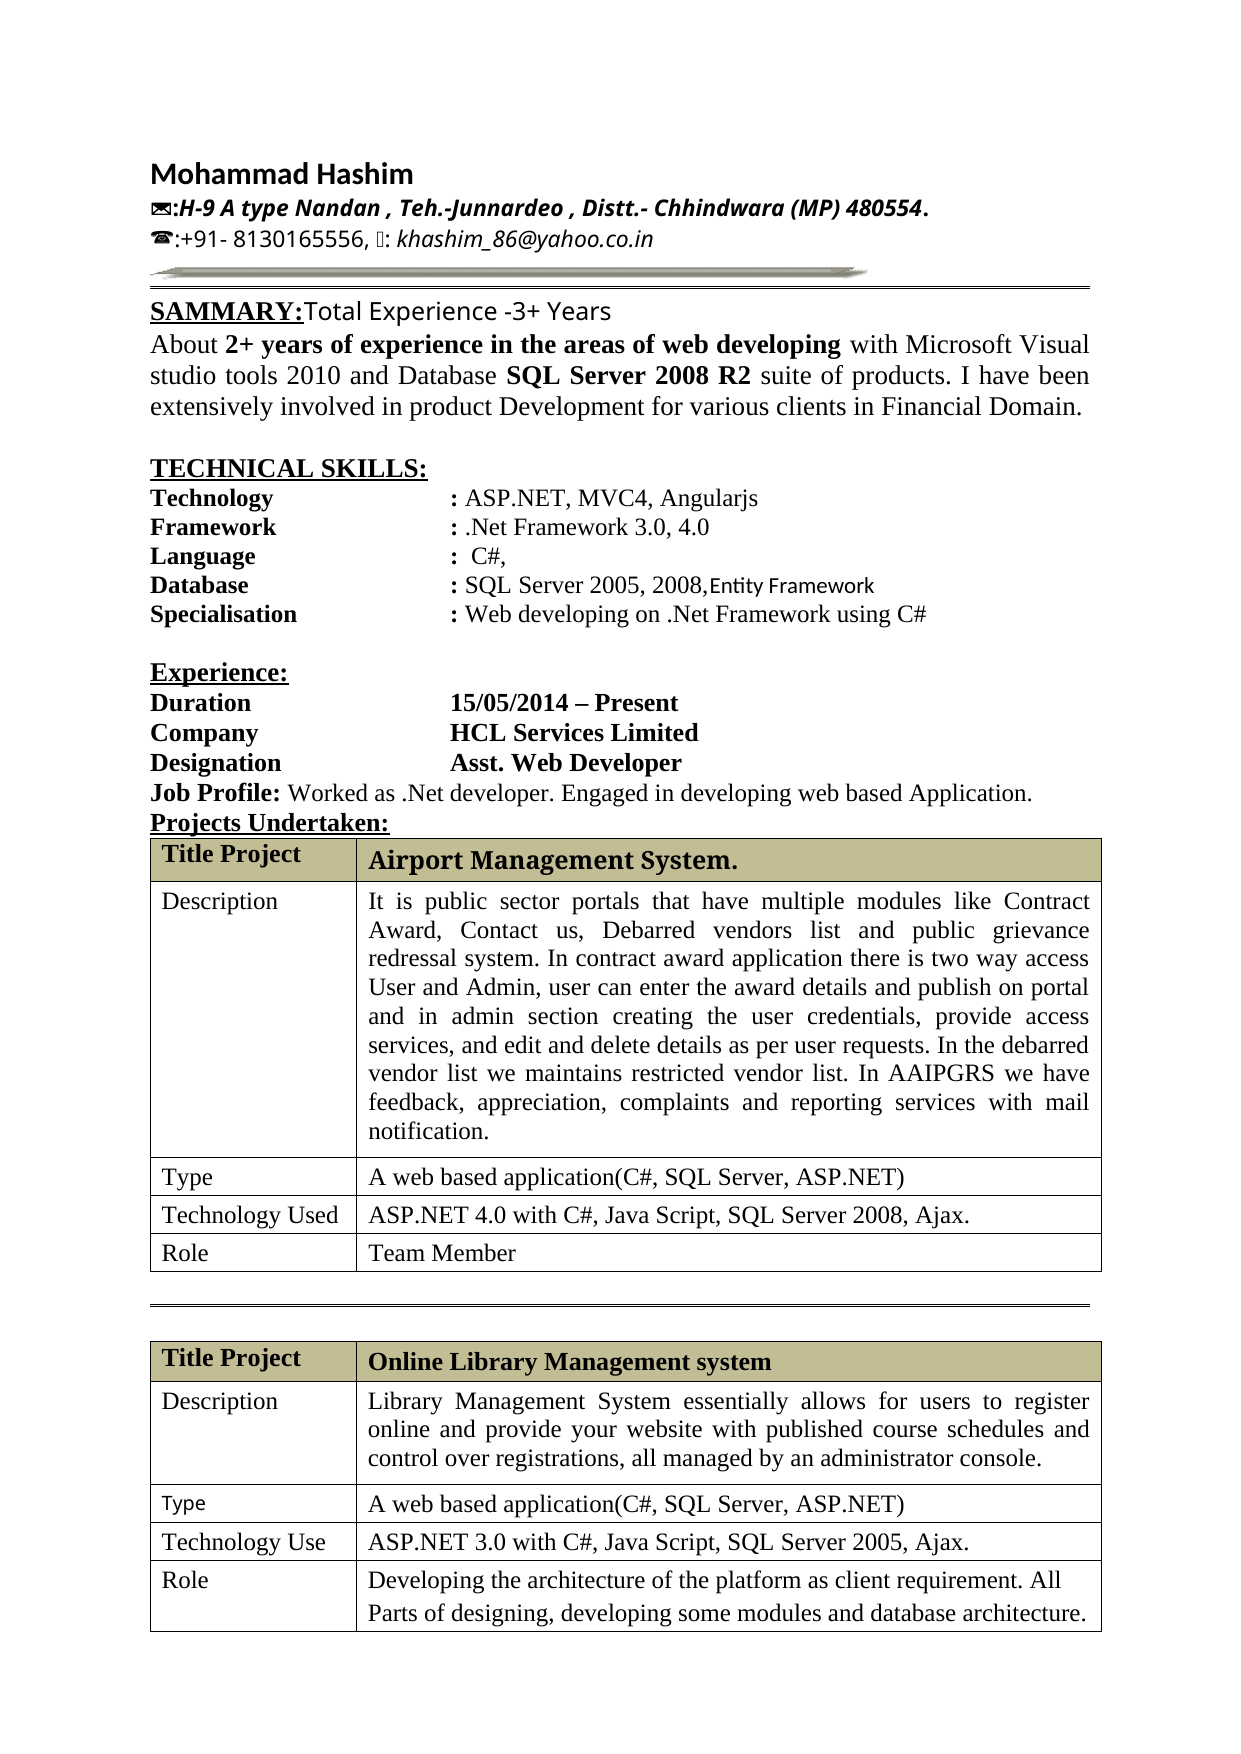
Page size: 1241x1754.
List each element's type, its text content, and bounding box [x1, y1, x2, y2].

text Duration 15/05/2014 – Present [150, 687, 1090, 717]
subtitle :H-9 A type Nandan , Teh.-Junnardeo , Distt.- Chhindwara (MP) 480554. [150, 192, 1090, 223]
table_header Online Library Management system [357, 1342, 1101, 1381]
picture [150, 258, 869, 280]
table_cell Library Management System essentially allows for users to register online and provide your website with published course schedules and control over registrations, all managed by an administrator console. [357, 1382, 1101, 1484]
subtitle :+91- 8130165556, : khashim_86@yahoo.co.in [150, 223, 1090, 254]
table_cell It is public sector portals that have multiple modules like Contract Award, Contact us, Debarred vendors list and public grievance redressal system. In contract award application there is two way access User and Admin, user can enter the award details and publish on portal and in admin section creating the user credentials, provide access services, and edit and delete details as per user requests. In the debarred vendor list we maintains restricted vendor list. In AAIPGRS we have feedback, appreciation, complaints and reporting services with mail notification. [357, 882, 1101, 1157]
text Designation Asst. Web Developer [150, 747, 1090, 777]
table_cell Technology Used [151, 1196, 356, 1233]
table_cell A web based application(C#, SQL Server, ASP.NET) [357, 1158, 1101, 1195]
table_cell Description [151, 882, 356, 1157]
text Specialisation : Web developing on .Net Framework using C# [150, 599, 1090, 627]
text Experience: [150, 656, 1090, 687]
text Database : SQL Server 2005, 2008, Entity Framework [150, 570, 1090, 599]
text Job Profile: Worked as .Net developer. Engaged in developing web based Application. [150, 777, 1090, 807]
table_cell Developing the architecture of the platform as client requirement. All Parts of designing, developing some modules and database architecture. [357, 1561, 1101, 1631]
table_cell Team Member [357, 1234, 1101, 1271]
text Company HCL Services Limited [150, 717, 1090, 747]
table_header Airport Management System. [357, 839, 1101, 881]
table_header Title Project [151, 839, 356, 881]
text Technology : ASP.NET, MVC4, Angularjs [150, 483, 1090, 512]
text Projects Undertaken: [150, 807, 1090, 837]
table_cell Role [151, 1561, 356, 1631]
text Language : C#, [150, 541, 1090, 570]
text About 2+ years of experience in the areas of web developing with Microsoft Visual studio tools 2010 and Database SQL Server 2008 R2 suite of products. I have been extensively involved in product Development for various clients in Financial Domain. [150, 328, 1090, 421]
subtitle Mohammad Hashim [150, 154, 1090, 192]
table_cell Description [151, 1382, 356, 1484]
table_cell A web based application(C#, SQL Server, ASP.NET) [357, 1485, 1101, 1522]
table_cell Technology Use [151, 1523, 356, 1560]
table_header Title Project [151, 1342, 356, 1381]
text Framework : .Net Framework 3.0, 4.0 [150, 512, 1090, 541]
table_cell ASP.NET 4.0 with C#, Java Script, SQL Server 2008, Ajax. [357, 1196, 1101, 1233]
text SAMMARY:Total Experience -3+ Years [150, 294, 1090, 328]
text TECHNICAL SKILLS: [150, 452, 1090, 483]
table_cell Role [151, 1234, 356, 1271]
table_cell ASP.NET 3.0 with C#, Java Script, SQL Server 2005, Ajax. [357, 1523, 1101, 1560]
table_cell Type [151, 1485, 356, 1522]
table_cell Type [151, 1158, 356, 1195]
